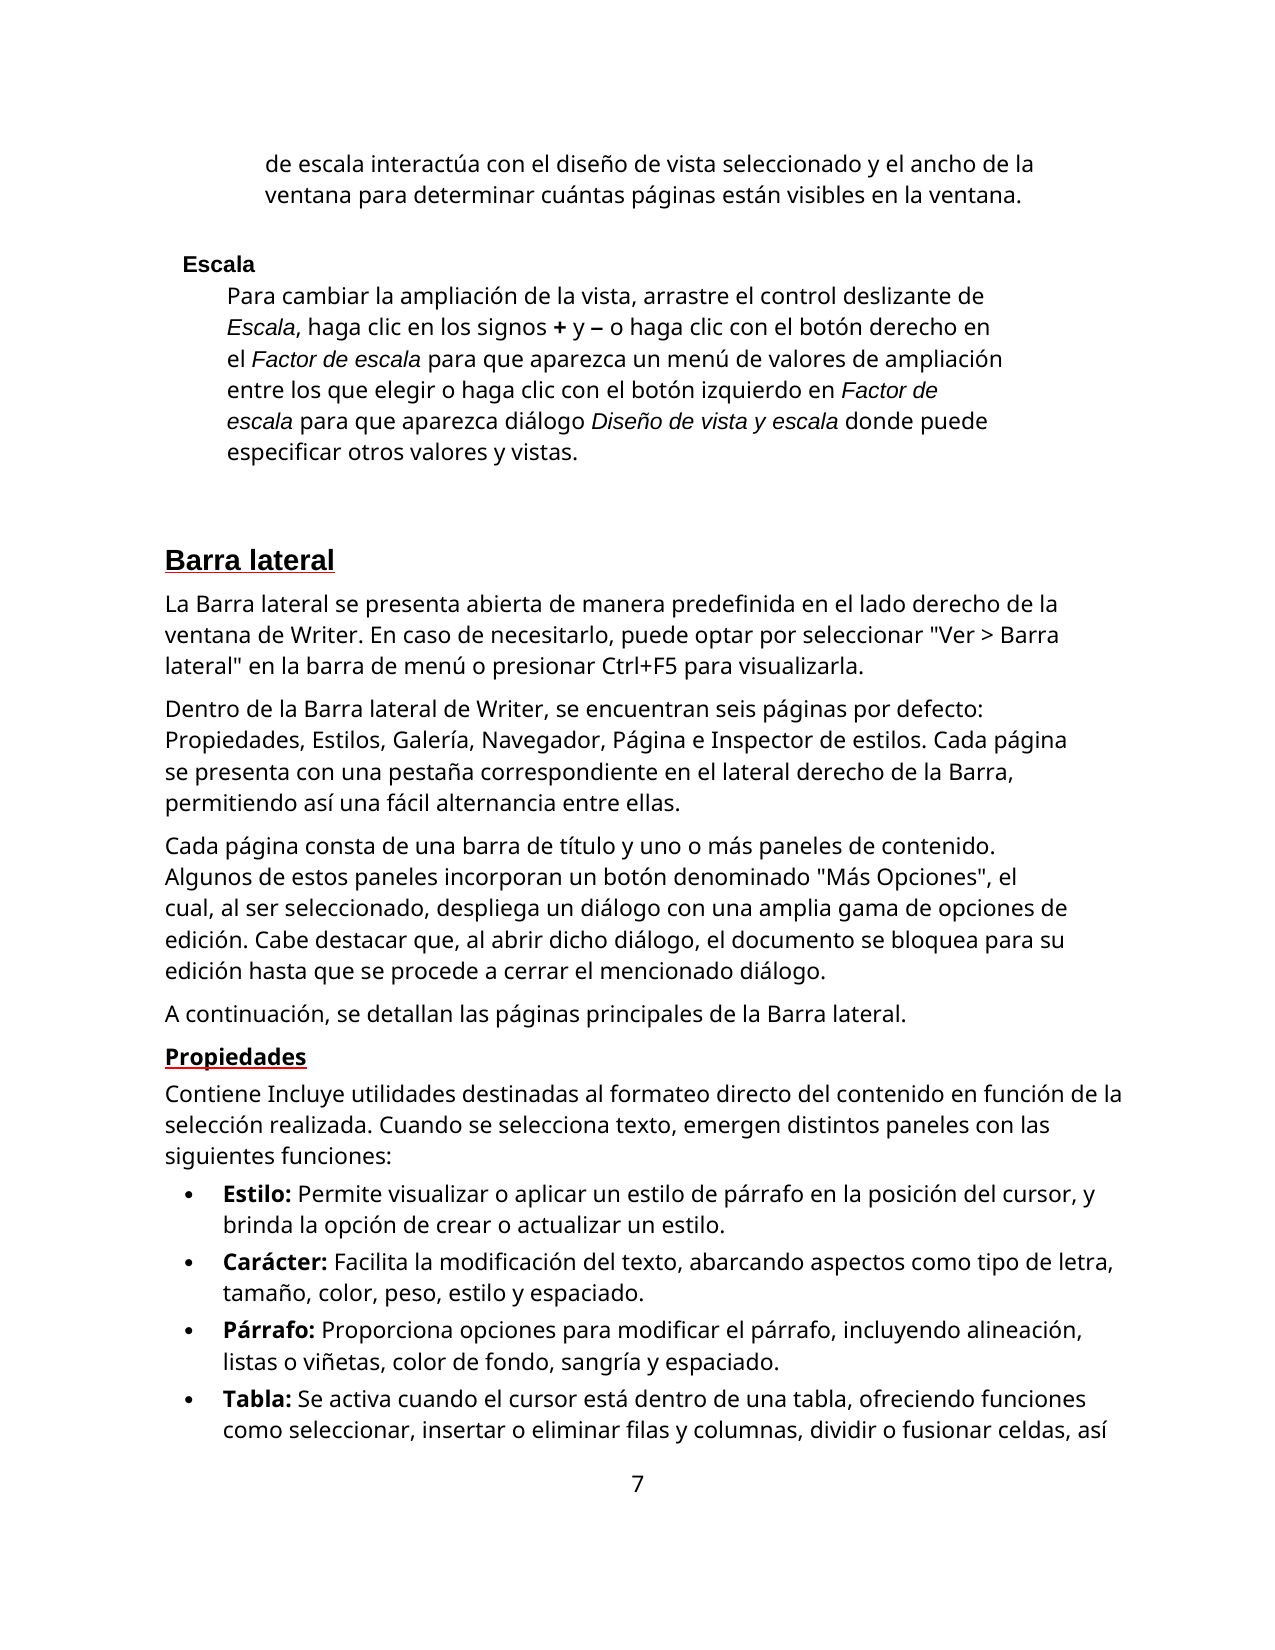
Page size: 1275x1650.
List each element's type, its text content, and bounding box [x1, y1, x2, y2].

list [185, 1383, 1127, 1445]
text Contiene Incluye utilidades destinadas al formateo directo del contenido en función de la selección realizada. Cuando se selecciona texto, emergen distintos paneles con las siguientes funciones: [164, 1078, 1127, 1172]
subtitle Barra lateral [164, 542, 1127, 576]
list Párrafo: Proporciona opciones para modificar el párrafo, incluyendo alineación, listas o viñetas, color de fondo, sangría y espaciado. [185, 1314, 1127, 1377]
text Cada página consta de una barra de título y uno o más paneles de contenido. Algunos de estos paneles incorporan un botón denominado "Más Opciones", el cual, al ser seleccionado, despliega un diálogo con una amplia gama de opciones de edición. Cabe destacar que, al abrir dicho diálogo, el documento se bloquea para su edición hasta que se procede a cerrar el mencionado diálogo. [164, 830, 1069, 986]
text A continuación, se detallan las páginas principales de la Barra lateral. [164, 998, 1069, 1029]
text Dentro de la Barra lateral de Writer, se encuentran seis páginas por defecto: Propiedades, Estilos, Galería, Navegador, Página e Inspector de estilos. Cada página se presenta con una pestaña correspondiente en el lateral derecho de la Barra, permitiendo así una fácil alternancia entre ellas. [164, 693, 1069, 818]
list Carácter: Facilita la modificación del texto, abarcando aspectos como tipo de letra, tamaño, color, peso, estilo y espaciado. [185, 1246, 1127, 1308]
text Propiedades [164, 1041, 1069, 1072]
subtitle Escala [182, 251, 1127, 277]
text La Barra lateral se presenta abierta de manera predefinida en el lado derecho de la ventana de Writer. En caso de necesitarlo, puede optar por seleccionar "Ver > Barra lateral" en la barra de menú o presionar Ctrl+F5 para visualizarla. [164, 588, 1069, 681]
list Estilo: Permite visualizar o aplicar un estilo de párrafo en la posición del cursor, y brinda la opción de crear o actualizar un estilo. [185, 1177, 1127, 1240]
text Para cambiar la ampliación de la vista, arrastre el control deslizante de Escala, haga clic en los signos + y – o haga clic con el botón derecho en el Factor de escala para que aparezca un menú de valores de ampliación entre los que elegir o haga clic con el botón izquierdo en Factor de escala para que aparezca diálogo Diseño de vista y escala donde puede especificar otros valores y vistas. [227, 280, 1008, 467]
